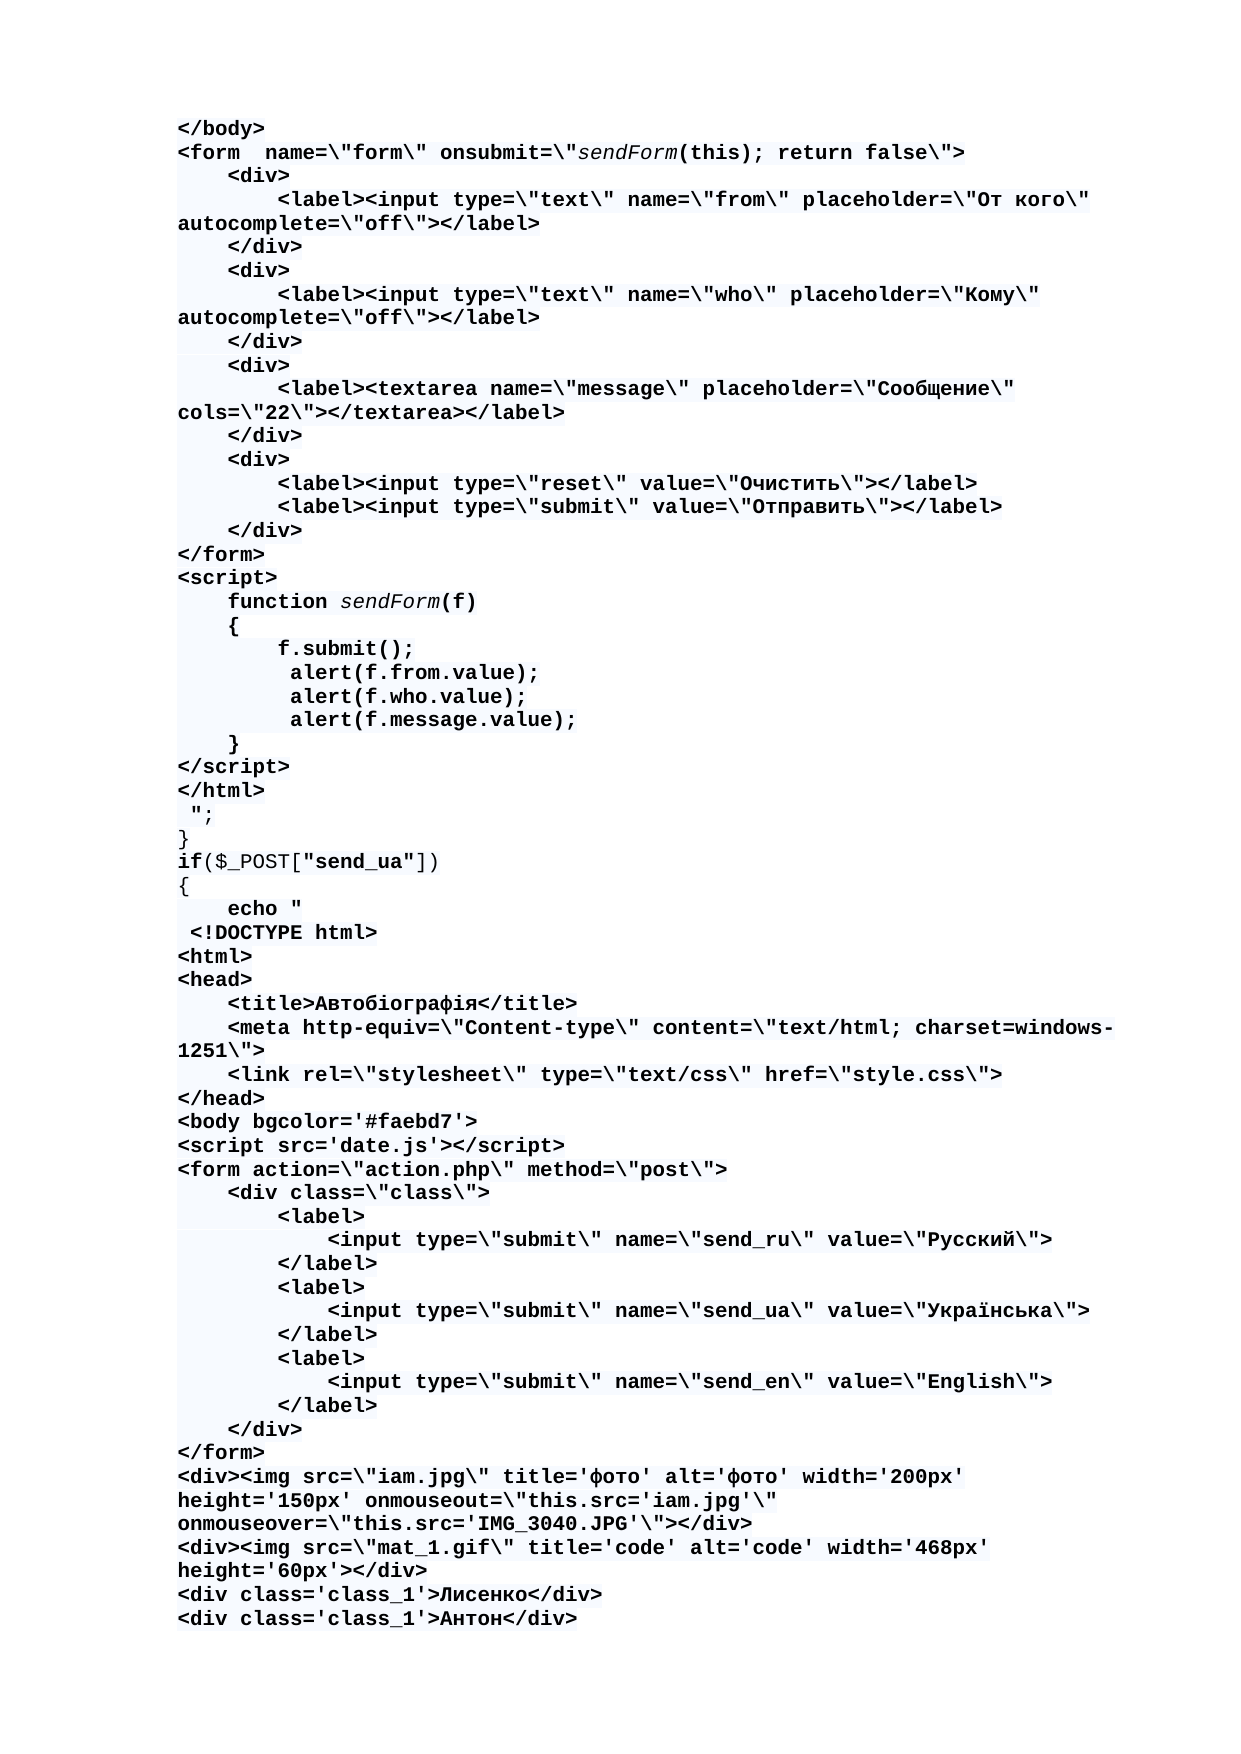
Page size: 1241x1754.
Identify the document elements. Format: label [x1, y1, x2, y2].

text [177, 118, 1152, 1631]
